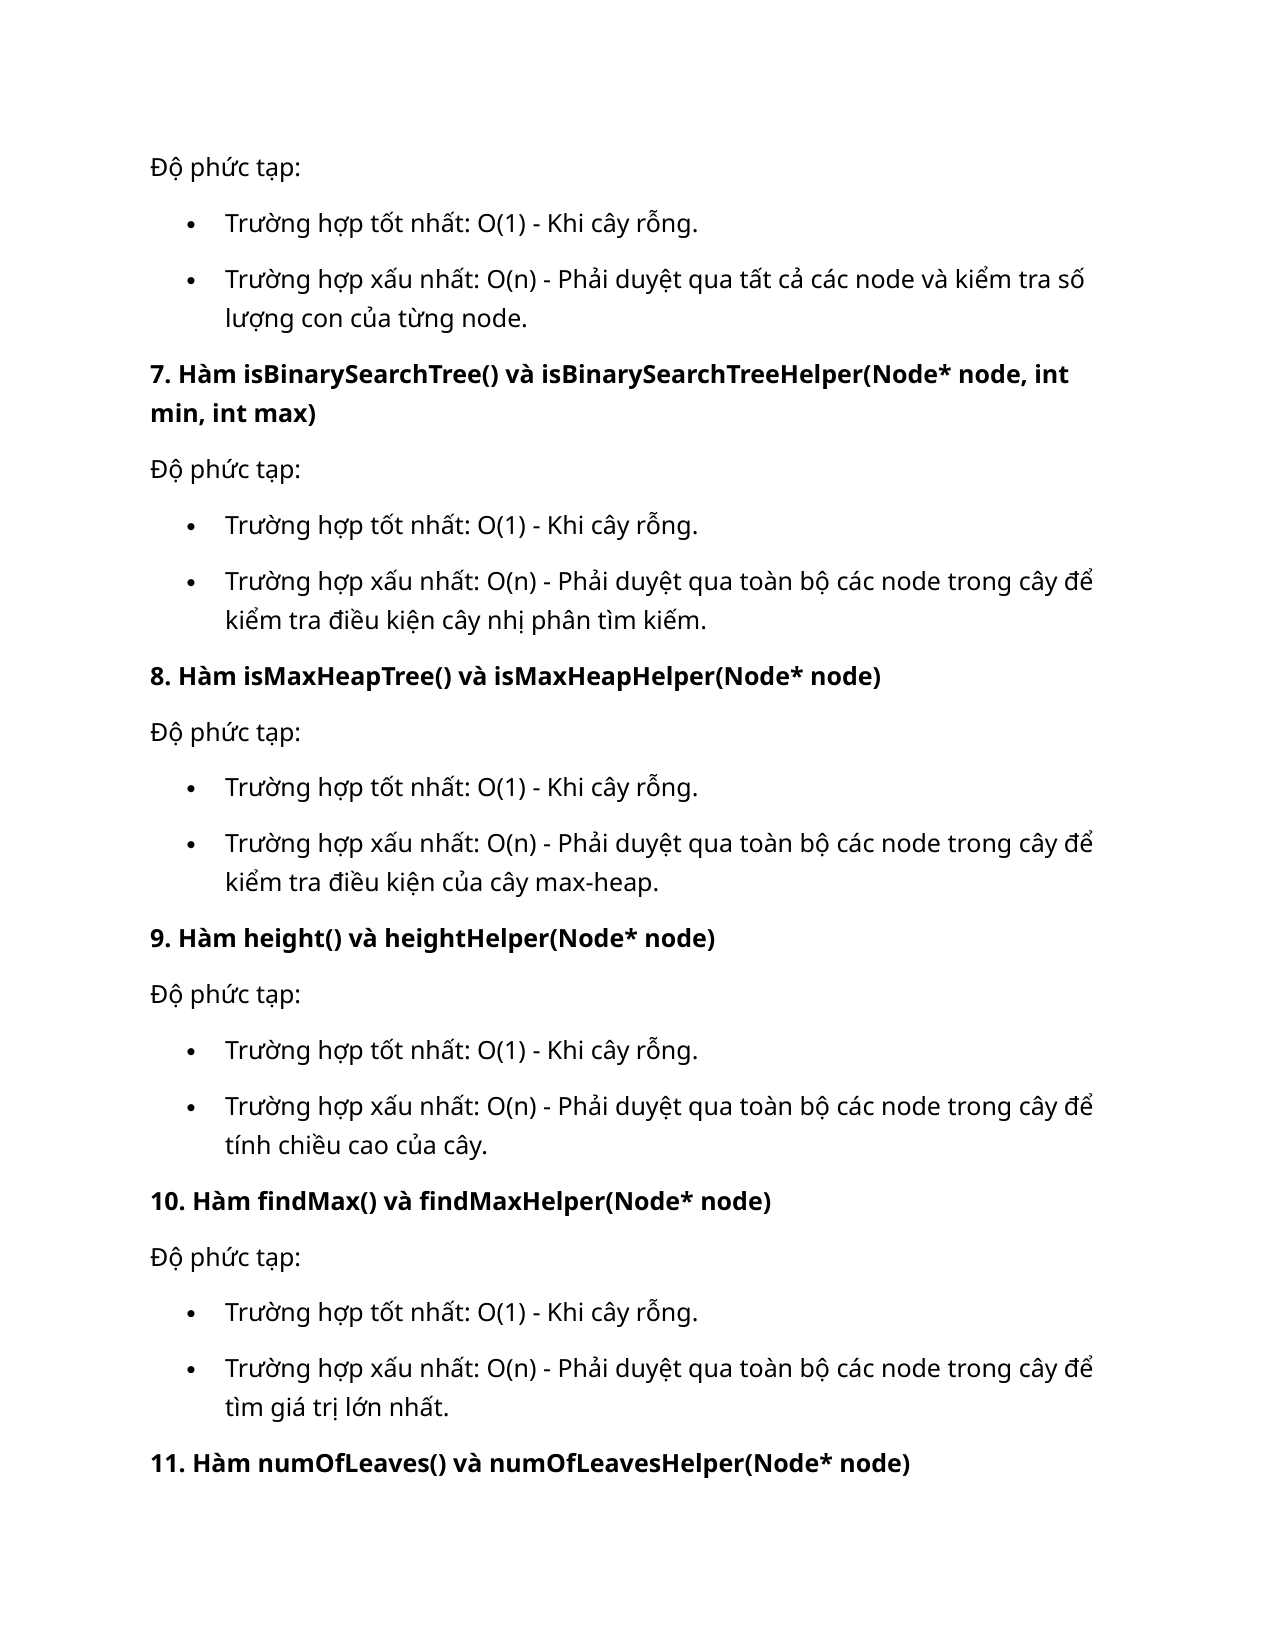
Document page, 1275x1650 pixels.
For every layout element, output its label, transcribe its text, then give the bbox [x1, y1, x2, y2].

list Trường hợp xấu nhất: O(n) - Phải duyệt qua toàn bộ các node trong cây để tìm giá trị lớn nhất. [187, 1351, 1125, 1424]
list Trường hợp xấu nhất: O(n) - Phải duyệt qua toàn bộ các node trong cây để kiểm tra điều kiện cây nhị phân tìm kiếm. [187, 563, 1125, 637]
text 8. Hàm isMaxHeapTree() và isMaxHeapHelper(Node* node) [150, 658, 1125, 692]
list Trường hợp tốt nhất: O(1) - Khi cây rỗng. [187, 1032, 1125, 1067]
text Độ phức tạp: [150, 1239, 1125, 1273]
text Độ phức tạp: [150, 714, 1125, 748]
text Độ phức tạp: [150, 150, 1125, 184]
text Độ phức tạp: [150, 452, 1125, 486]
list Trường hợp xấu nhất: O(n) - Phải duyệt qua toàn bộ các node trong cây để tính chiều cao của cây. [187, 1088, 1125, 1162]
text 11. Hàm numOfLeaves() và numOfLeavesHelper(Node* node) [150, 1446, 1125, 1480]
list Trường hợp tốt nhất: O(1) - Khi cây rỗng. [187, 507, 1125, 542]
text 7. Hàm isBinarySearchTree() và isBinarySearchTreeHelper(Node* node, int min, int max) [150, 357, 1125, 430]
list Trường hợp tốt nhất: O(1) - Khi cây rỗng. [187, 206, 1125, 240]
list Trường hợp xấu nhất: O(n) - Phải duyệt qua toàn bộ các node trong cây để kiểm tra điều kiện của cây max-heap. [187, 826, 1125, 899]
list Trường hợp tốt nhất: O(1) - Khi cây rỗng. [187, 770, 1125, 804]
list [187, 1295, 1125, 1329]
text 9. Hàm height() và heightHelper(Node* node) [150, 921, 1125, 955]
list Trường hợp xấu nhất: O(n) - Phải duyệt qua tất cả các node và kiểm tra số lượng con của từng node. [187, 262, 1125, 335]
text Độ phức tạp: [150, 977, 1125, 1011]
text 10. Hàm findMax() và findMaxHelper(Node* node) [150, 1183, 1125, 1217]
